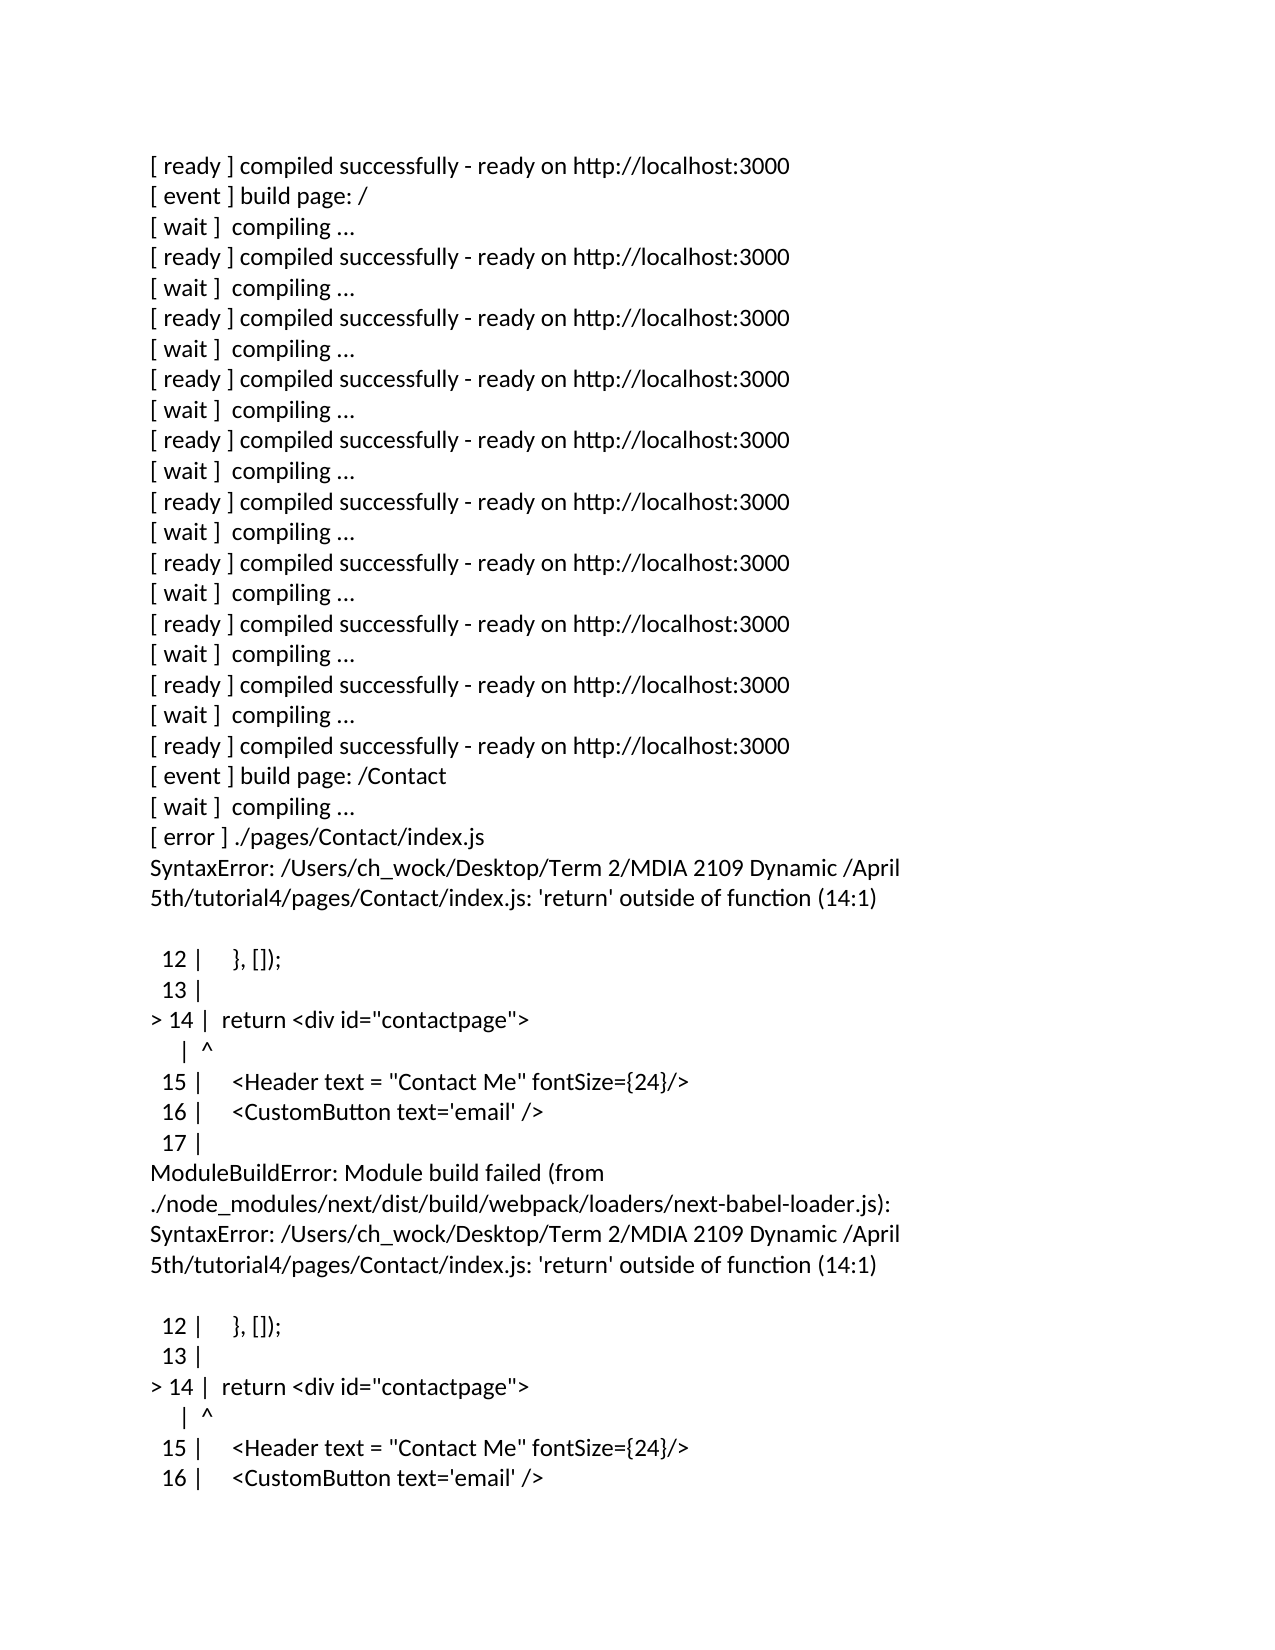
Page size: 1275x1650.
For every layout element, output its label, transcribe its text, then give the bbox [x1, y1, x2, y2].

text | ^ [150, 1035, 1125, 1066]
text SyntaxError: /Users/ch_wock/Desktop/Term 2/MDIA 2109 Dynamic /April 5th/tutorial4/pages/Contact/index.js: 'return' outside of function (14:1) [150, 1218, 1125, 1279]
text [ wait ] compiling ... [150, 791, 1125, 821]
text [ wait ] compiling ... [150, 272, 1125, 303]
text [ ready ] compiled successfully - ready on http://localhost:3000 [150, 730, 1125, 760]
text 13 | [150, 974, 1125, 1004]
text 12 | }, []); [150, 1310, 1125, 1340]
text | ^ [150, 1401, 1125, 1432]
text [ wait ] compiling ... [150, 699, 1125, 730]
text [ ready ] compiled successfully - ready on http://localhost:3000 [150, 364, 1125, 394]
text [ ready ] compiled successfully - ready on http://localhost:3000 [150, 547, 1125, 577]
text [150, 150, 1125, 181]
text [ wait ] compiling ... [150, 577, 1125, 608]
text [ wait ] compiling ... [150, 638, 1125, 669]
text [ wait ] compiling ... [150, 516, 1125, 547]
text [ wait ] compiling ... [150, 455, 1125, 486]
text [ event ] build page: /Contact [150, 760, 1125, 791]
text SyntaxError: /Users/ch_wock/Desktop/Term 2/MDIA 2109 Dynamic /April 5th/tutorial4/pages/Contact/index.js: 'return' outside of function (14:1) [150, 852, 1125, 913]
text > 14 | return <div id="contactpage"> [150, 1371, 1125, 1401]
text [ wait ] compiling ... [150, 211, 1125, 242]
text 13 | [150, 1340, 1125, 1371]
text [ event ] build page: / [150, 181, 1125, 211]
text [ ready ] compiled successfully - ready on http://localhost:3000 [150, 425, 1125, 455]
text [ ready ] compiled successfully - ready on http://localhost:3000 [150, 486, 1125, 516]
text > 14 | return <div id="contactpage"> [150, 1004, 1125, 1035]
text [ wait ] compiling ... [150, 333, 1125, 364]
text 17 | [150, 1127, 1125, 1157]
text 15 | <Header text = "Contact Me" fontSize={24}/> [150, 1432, 1125, 1462]
text [ error ] ./pages/Contact/index.js [150, 821, 1125, 852]
text 12 | }, []); [150, 943, 1125, 974]
text 16 | <CustomButton text='email' /> [150, 1462, 1125, 1493]
text [ ready ] compiled successfully - ready on http://localhost:3000 [150, 303, 1125, 333]
text [ ready ] compiled successfully - ready on http://localhost:3000 [150, 669, 1125, 699]
text [ ready ] compiled successfully - ready on http://localhost:3000 [150, 608, 1125, 638]
text ModuleBuildError: Module build failed (from ./node_modules/next/dist/build/webpack/loaders/next-babel-loader.js): [150, 1157, 1125, 1218]
text [ wait ] compiling ... [150, 394, 1125, 425]
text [150, 242, 1125, 272]
text 15 | <Header text = "Contact Me" fontSize={24}/> [150, 1066, 1125, 1096]
text 16 | <CustomButton text='email' /> [150, 1096, 1125, 1127]
